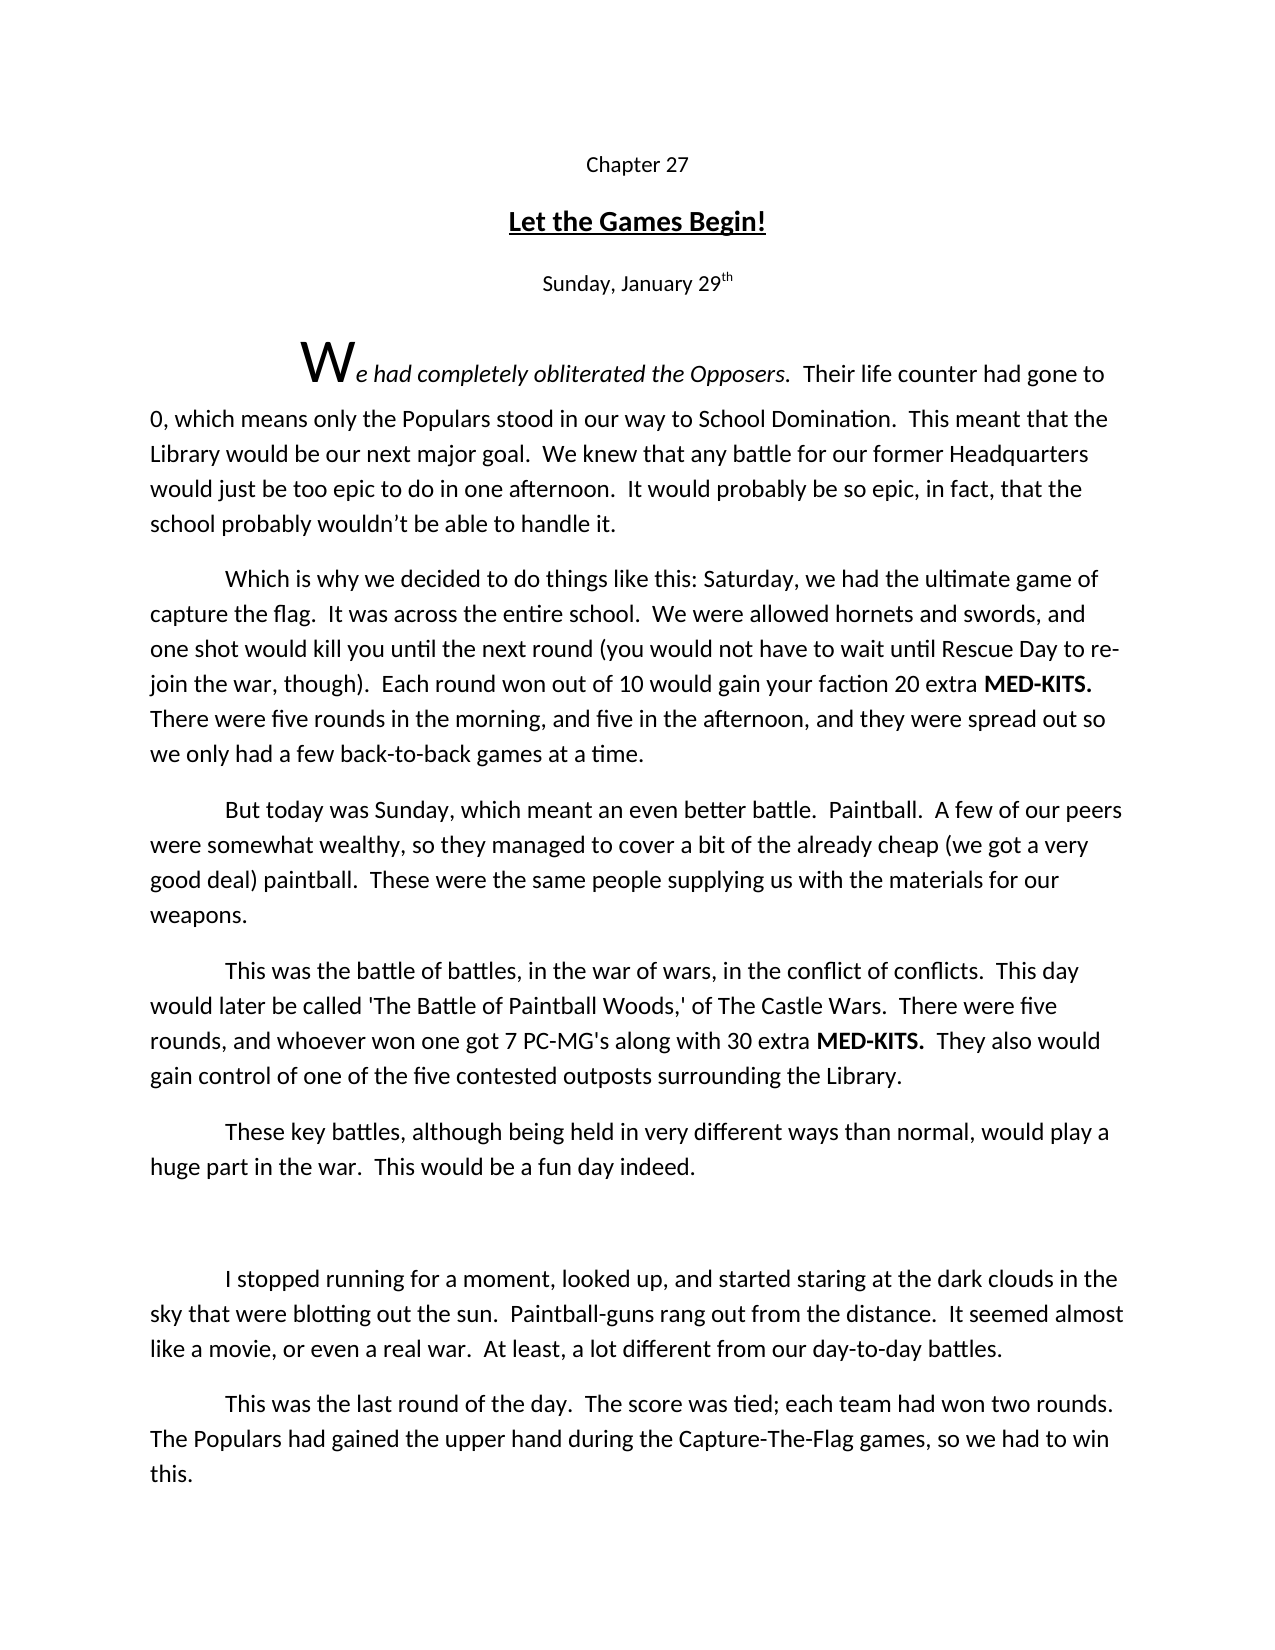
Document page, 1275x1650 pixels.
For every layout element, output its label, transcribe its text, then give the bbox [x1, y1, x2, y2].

text Chapter 27 [150, 150, 1125, 178]
text But today was Sunday, which meant an even better battle. Paintball. A few of our peers were somewhat wealthy, so they managed to cover a bit of the already cheap (we got a very good deal) paintball. These were the same people supplying us with the materials for our weapons. [150, 794, 1125, 930]
text This was the last round of the day. The score was tied; each team had won two rounds. The Populars had gained the upper hand during the Capture-The-Flag games, so we had to win this. [150, 1389, 1125, 1489]
text We had completely obliterated the Opposers. Their life counter had gone to 0, which means only the Populars stood in our way to School Domination. This meant that the Library would be our next major goal. We knew that any battle for our former Headquarters would just be too epic to do in one afternoon. It would probably be so epic, in fact, that the school probably wouldn’t be able to handle it. [150, 322, 1125, 538]
text This was the battle of battles, in the war of wars, in the conflict of conflicts. This day would later be called 'The Battle of Paintball Woods,' of The Castle Wars. There were five rounds, and whoever won one got 7 PC-MG's along with 30 extra MED-KITS. They also would gain control of one of the five contested outposts surrounding the Library. [150, 955, 1125, 1091]
text These key battles, although being held in very different ways than normal, would play a huge part in the war. This would be a fun day indeed. [150, 1116, 1125, 1182]
subtitle Let the Games Begin! [150, 203, 1125, 239]
text Sunday, January 29th [150, 269, 1125, 297]
text Which is why we decided to do things like this: Saturday, we had the ultimate game of capture the flag. It was across the entire school. We were allowed hornets and swords, and one shot would kill you until the next round (you would not have to wait until Rescue Day to re-join the war, though). Each round won out of 10 would gain your faction 20 extra MED-KITS. There were five rounds in the morning, and five in the afternoon, and they were spread out so we only had a few back-to-back games at a time. [150, 564, 1125, 769]
text I stopped running for a moment, looked up, and started staring at the dark clouds in the sky that were blotting out the sun. Paintball-guns rang out from the distance. It seemed almost like a movie, or even a real war. At least, a lot different from our day-to-day battles. [150, 1263, 1125, 1363]
